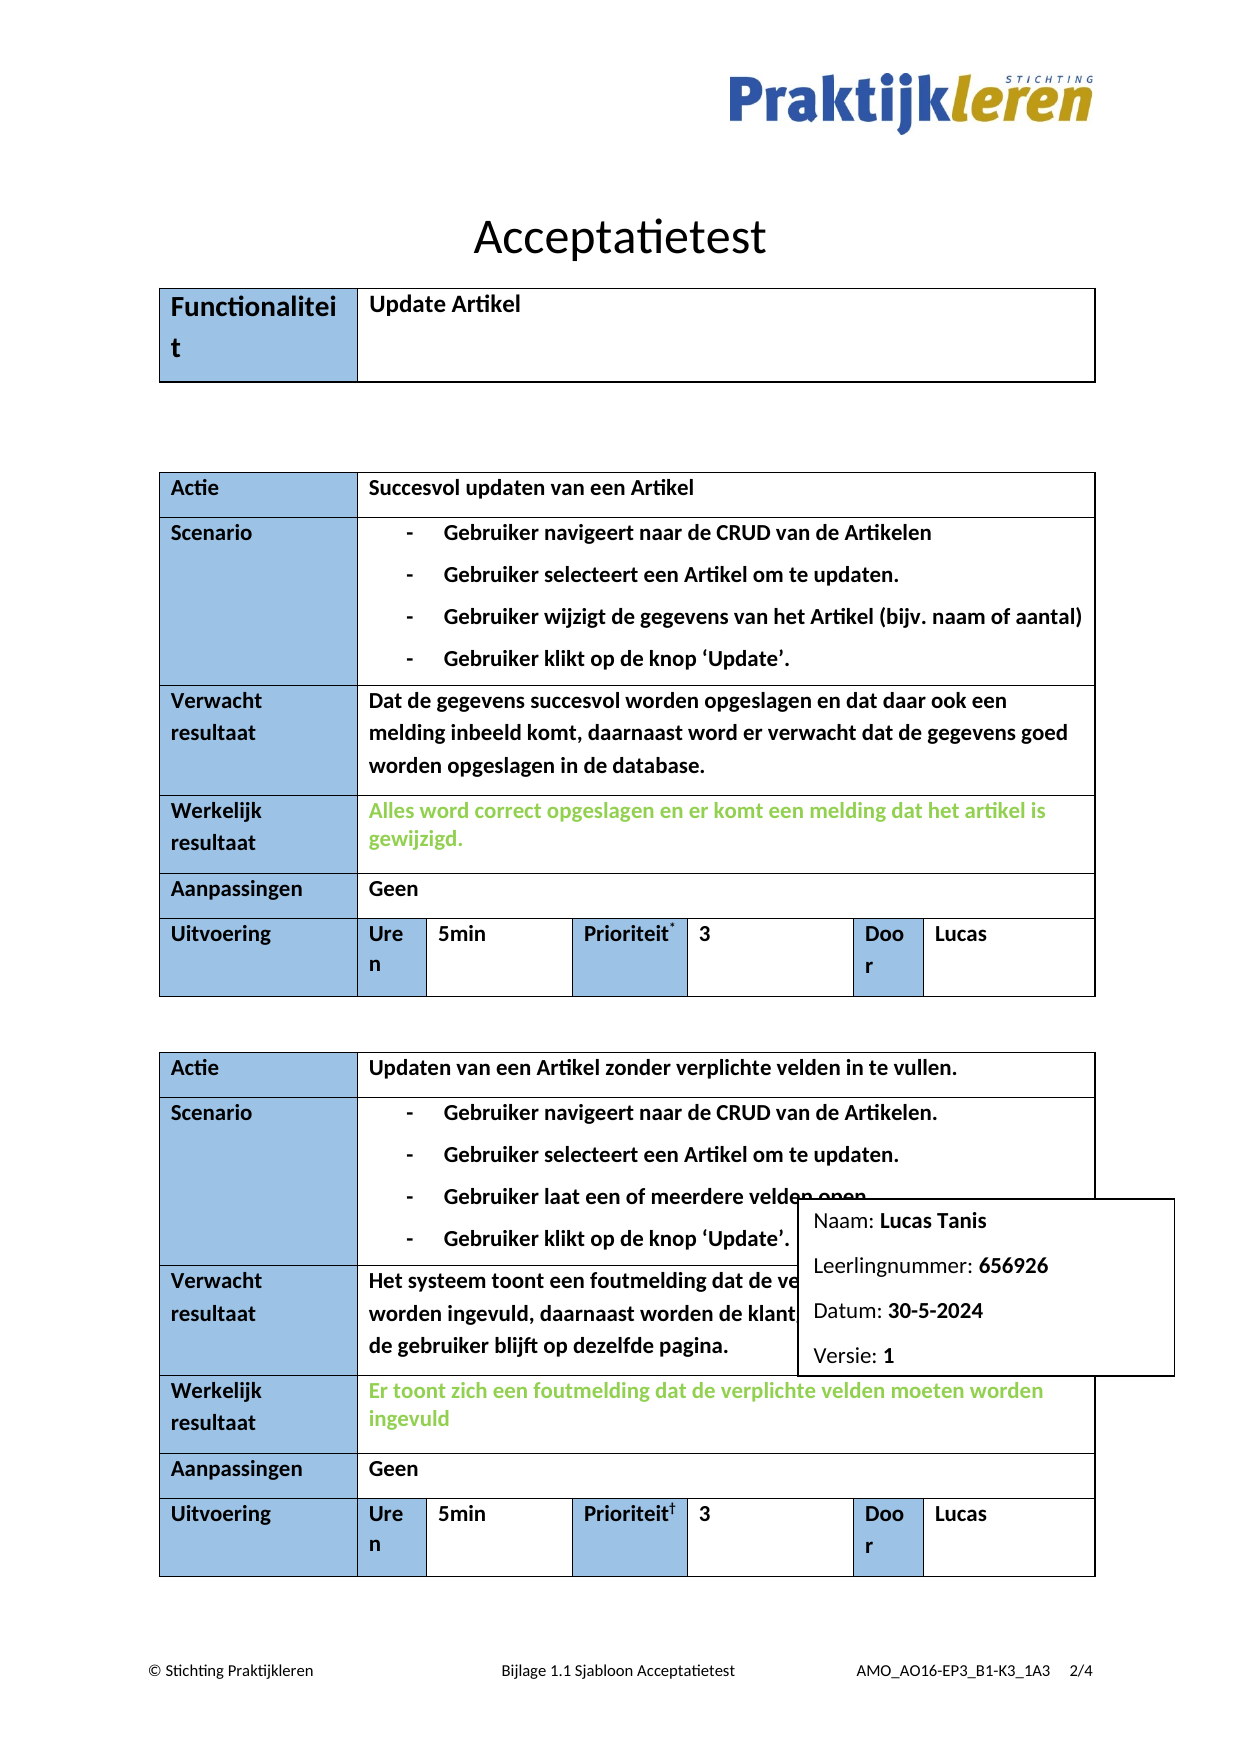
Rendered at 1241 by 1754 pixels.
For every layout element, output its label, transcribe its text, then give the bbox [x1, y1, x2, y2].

table_cell Dat de gegevens succesvol worden opgeslagen en dat daar ook een melding inbeeld komt, daarnaast word er verwacht dat de gegevens goed worden opgeslagen in de database. [358, 686, 1094, 795]
table_cell Het systeem toont een foutmelding dat de verplichte velden moeten worden ingevuld, daarnaast worden de klantgegevens niet opgeslagen en de gebruiker blijft op dezelfde pagina. [358, 1266, 797, 1375]
table_cell Door [854, 919, 923, 996]
table_cell Prioriteit [573, 919, 687, 996]
table_cell Geen [358, 874, 1094, 918]
table_cell Uren [358, 919, 426, 996]
table_cell Er toont zich een foutmelding dat de verplichte velden moeten worden ingevuld [358, 1376, 1094, 1453]
table_cell Werkelijk resultaat [160, 1376, 357, 1453]
table_header Update Artikel [358, 289, 1094, 381]
table_header Actie [160, 1053, 357, 1097]
table_cell Aanpassingen [160, 874, 357, 918]
picture [730, 73, 1093, 135]
table_header Functionaliteit [160, 289, 357, 381]
table_cell Scenario [160, 518, 357, 685]
table_cell Uren [358, 1499, 426, 1576]
table_cell Gebruiker navigeert naar de CRUD van de Artikelen Gebruiker selecteert een Artikel om te updaten. Gebruiker wijzigt de gegevens van het Artikel (bijv. naam of aantal) Gebruiker klikt op de knop ‘Update’. [358, 518, 1094, 685]
table_cell Verwacht resultaat [160, 686, 357, 795]
table_cell Door [854, 1499, 923, 1576]
subtitle Acceptatietest [148, 205, 1093, 266]
table_cell 5min [427, 1499, 572, 1576]
table_header Actie [160, 473, 357, 517]
table_header Succesvol updaten van een Artikel [358, 473, 1094, 517]
table_cell 3 [688, 919, 853, 996]
table_cell Prioriteit [573, 1499, 687, 1576]
table_cell 5min [427, 919, 572, 996]
table_cell Uitvoering [160, 1499, 357, 1576]
table_cell Gebruiker navigeert naar de CRUD van de Artikelen. Gebruiker selecteert een Artikel om te updaten. Gebruiker laat een of meerdere velden open. Gebruiker klikt op de knop ‘Update’. [358, 1098, 1094, 1265]
table_cell Lucas [924, 919, 1094, 996]
table_cell Aanpassingen [160, 1454, 357, 1498]
table_cell Geen [358, 1454, 1094, 1498]
table_cell Verwacht resultaat [160, 1266, 357, 1375]
table_cell Scenario [160, 1098, 357, 1265]
table_header Updaten van een Artikel zonder verplichte velden in te vullen. [358, 1053, 1094, 1097]
table_cell Werkelijk resultaat [160, 796, 357, 873]
table_cell Alles word correct opgeslagen en er komt een melding dat het artikel is gewijzigd. [358, 796, 1094, 873]
table_cell Lucas [924, 1499, 1094, 1576]
table_cell Uitvoering [160, 919, 357, 996]
table_cell 3 [688, 1499, 853, 1576]
